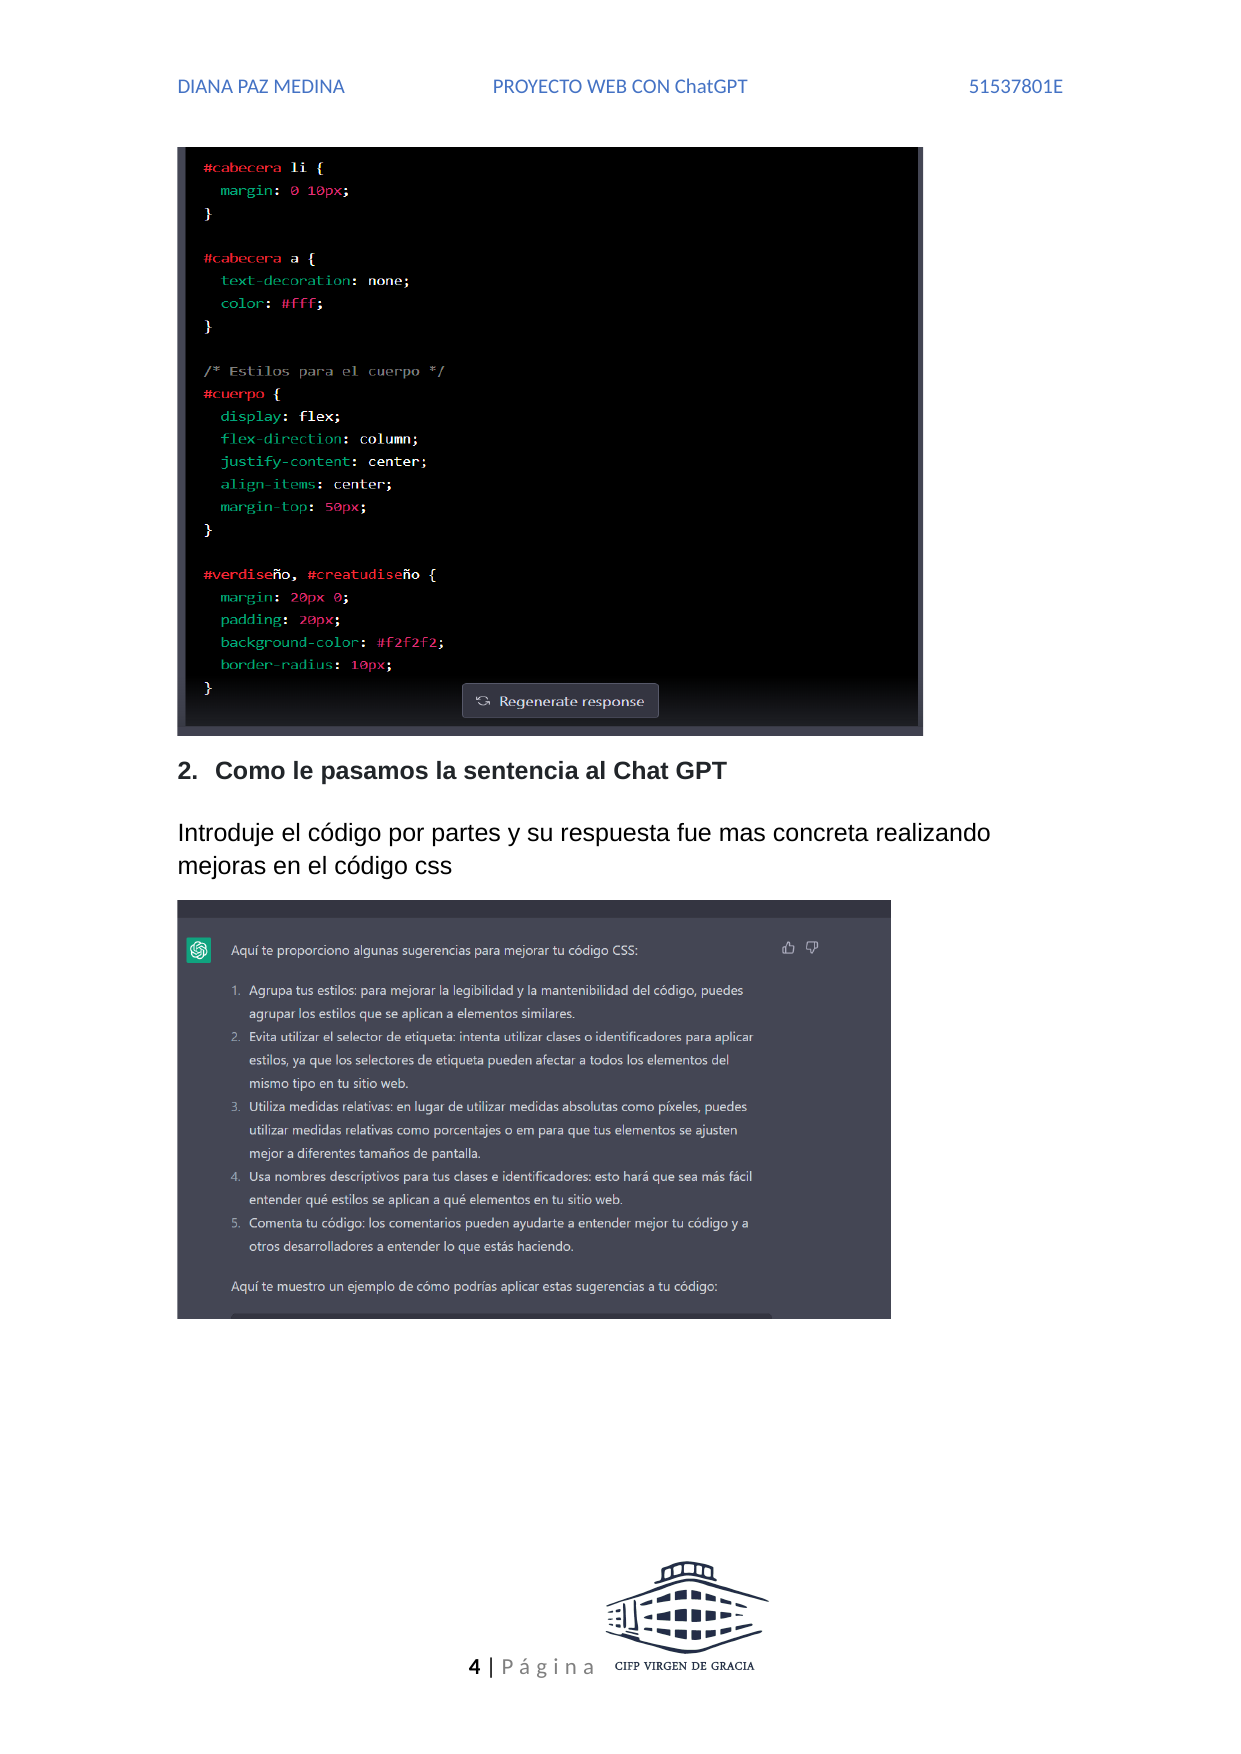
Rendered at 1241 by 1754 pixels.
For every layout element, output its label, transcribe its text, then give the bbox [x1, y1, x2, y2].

picture [177, 900, 891, 1319]
picture [600, 1553, 772, 1675]
list Como le pasamos la sentencia al Chat GPT [177, 756, 1063, 785]
picture [177, 147, 924, 736]
text Introduje el código por partes y su respuesta fue mas concreta realizando mejoras en el código css [177, 818, 1063, 880]
